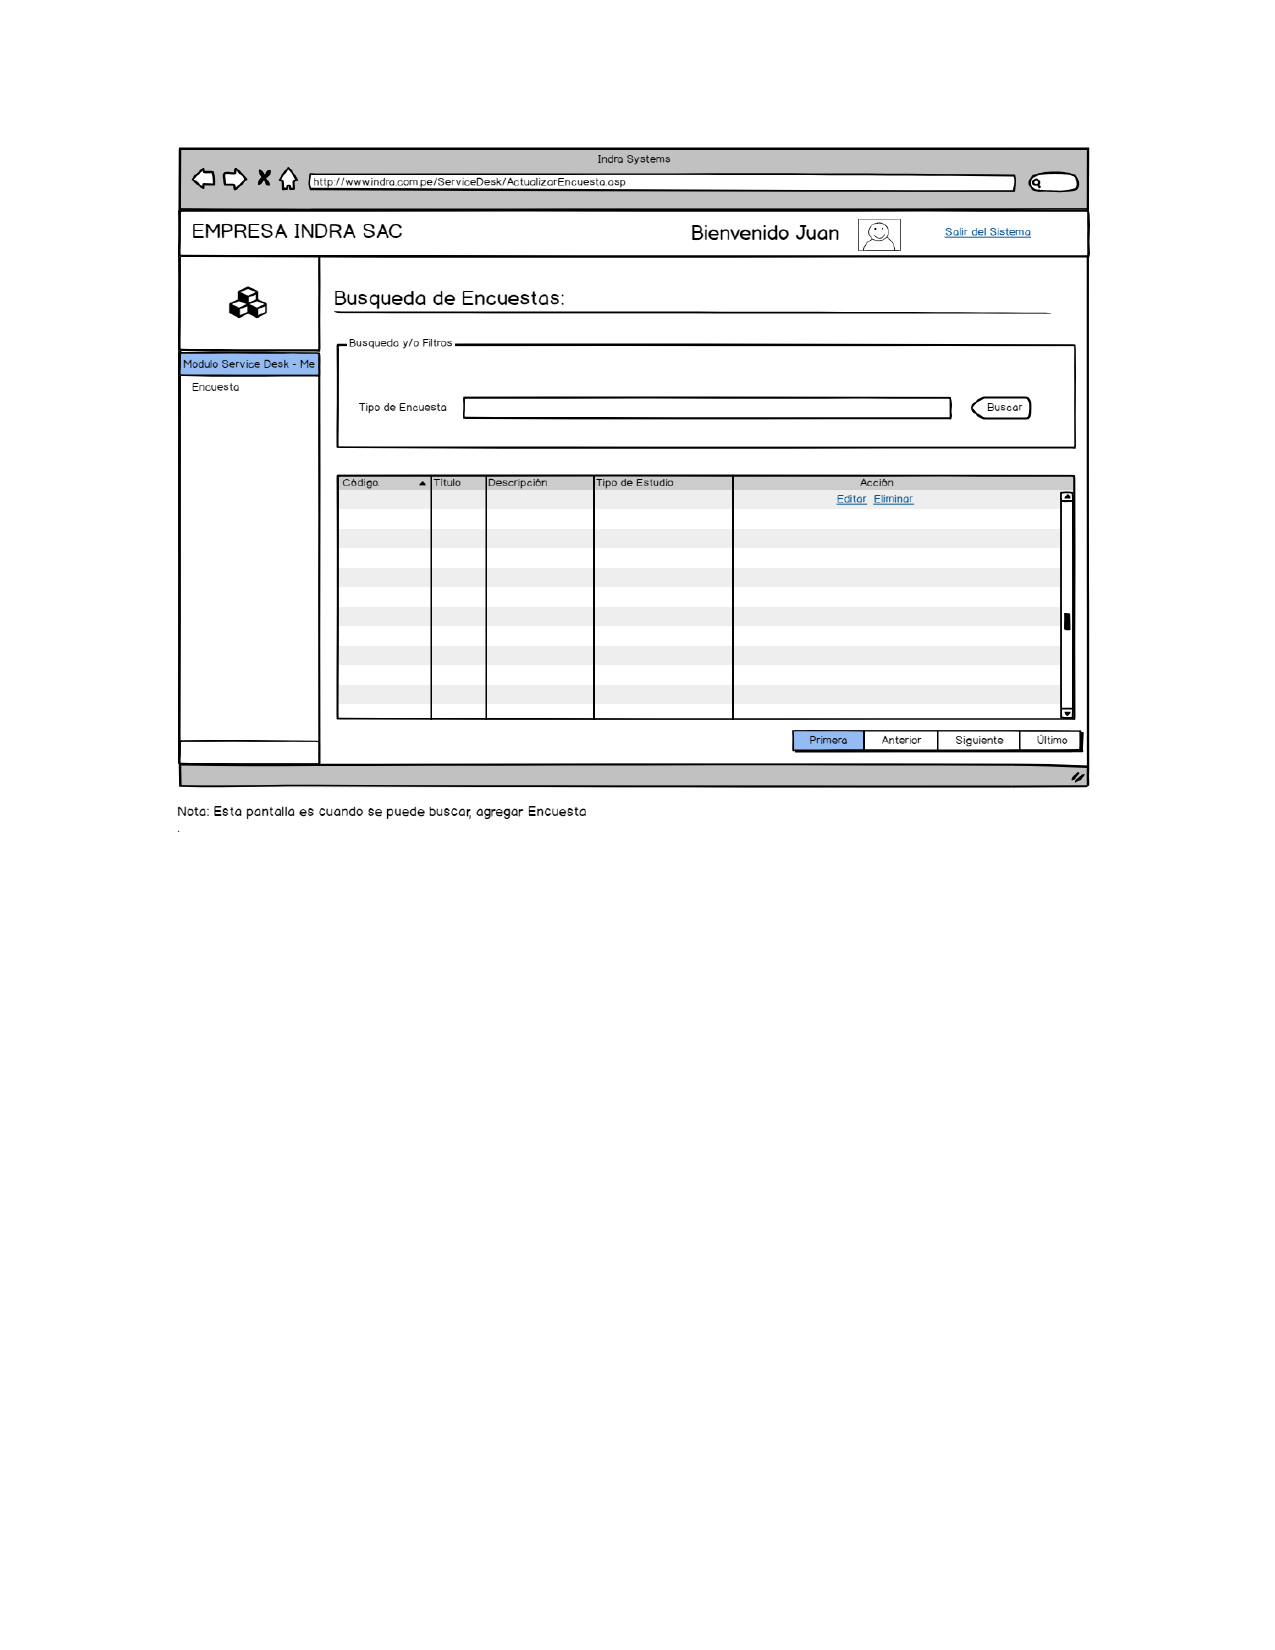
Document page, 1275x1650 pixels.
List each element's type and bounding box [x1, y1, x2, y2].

picture [177, 147, 1098, 869]
